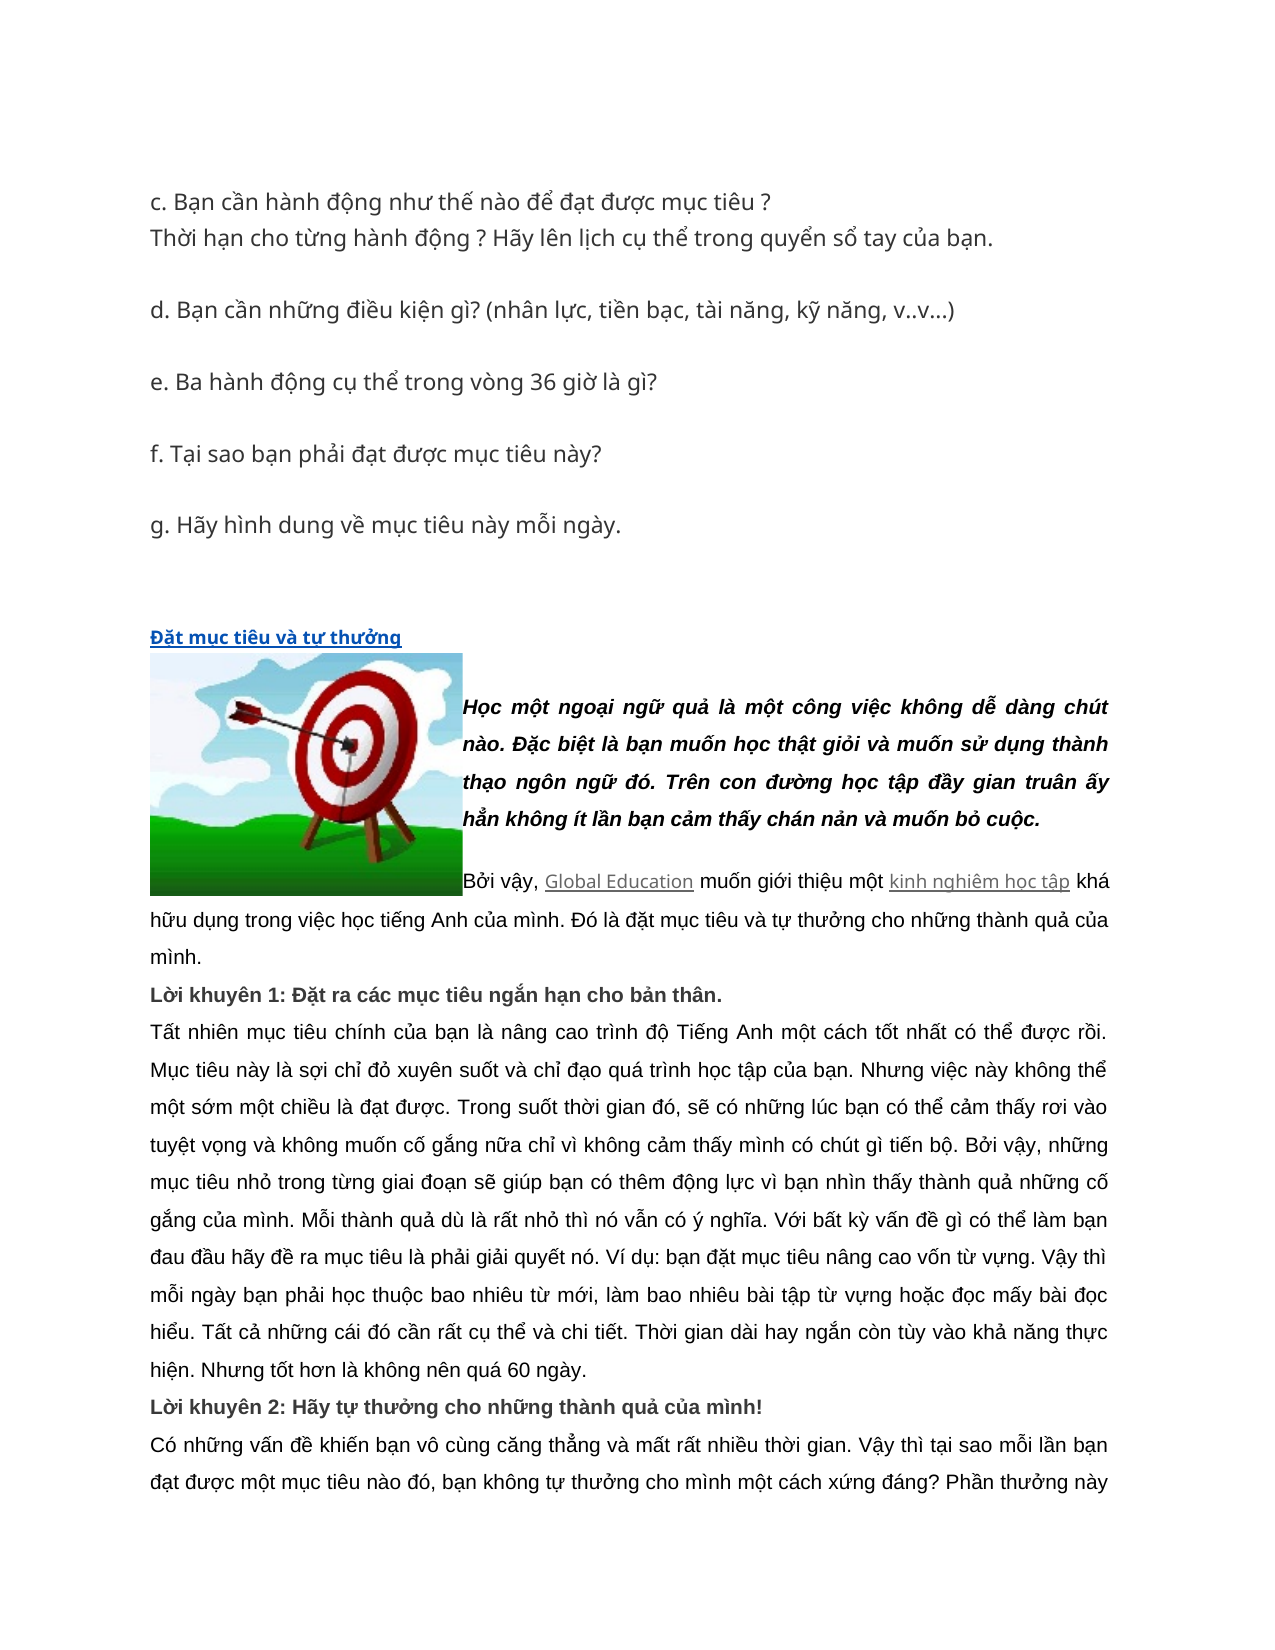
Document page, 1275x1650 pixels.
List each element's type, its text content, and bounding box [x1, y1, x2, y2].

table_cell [149, 652, 1111, 1496]
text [150, 150, 1125, 541]
picture [150, 653, 463, 896]
table_header Đặt mục tiêu và tự thưởng [149, 623, 1111, 652]
